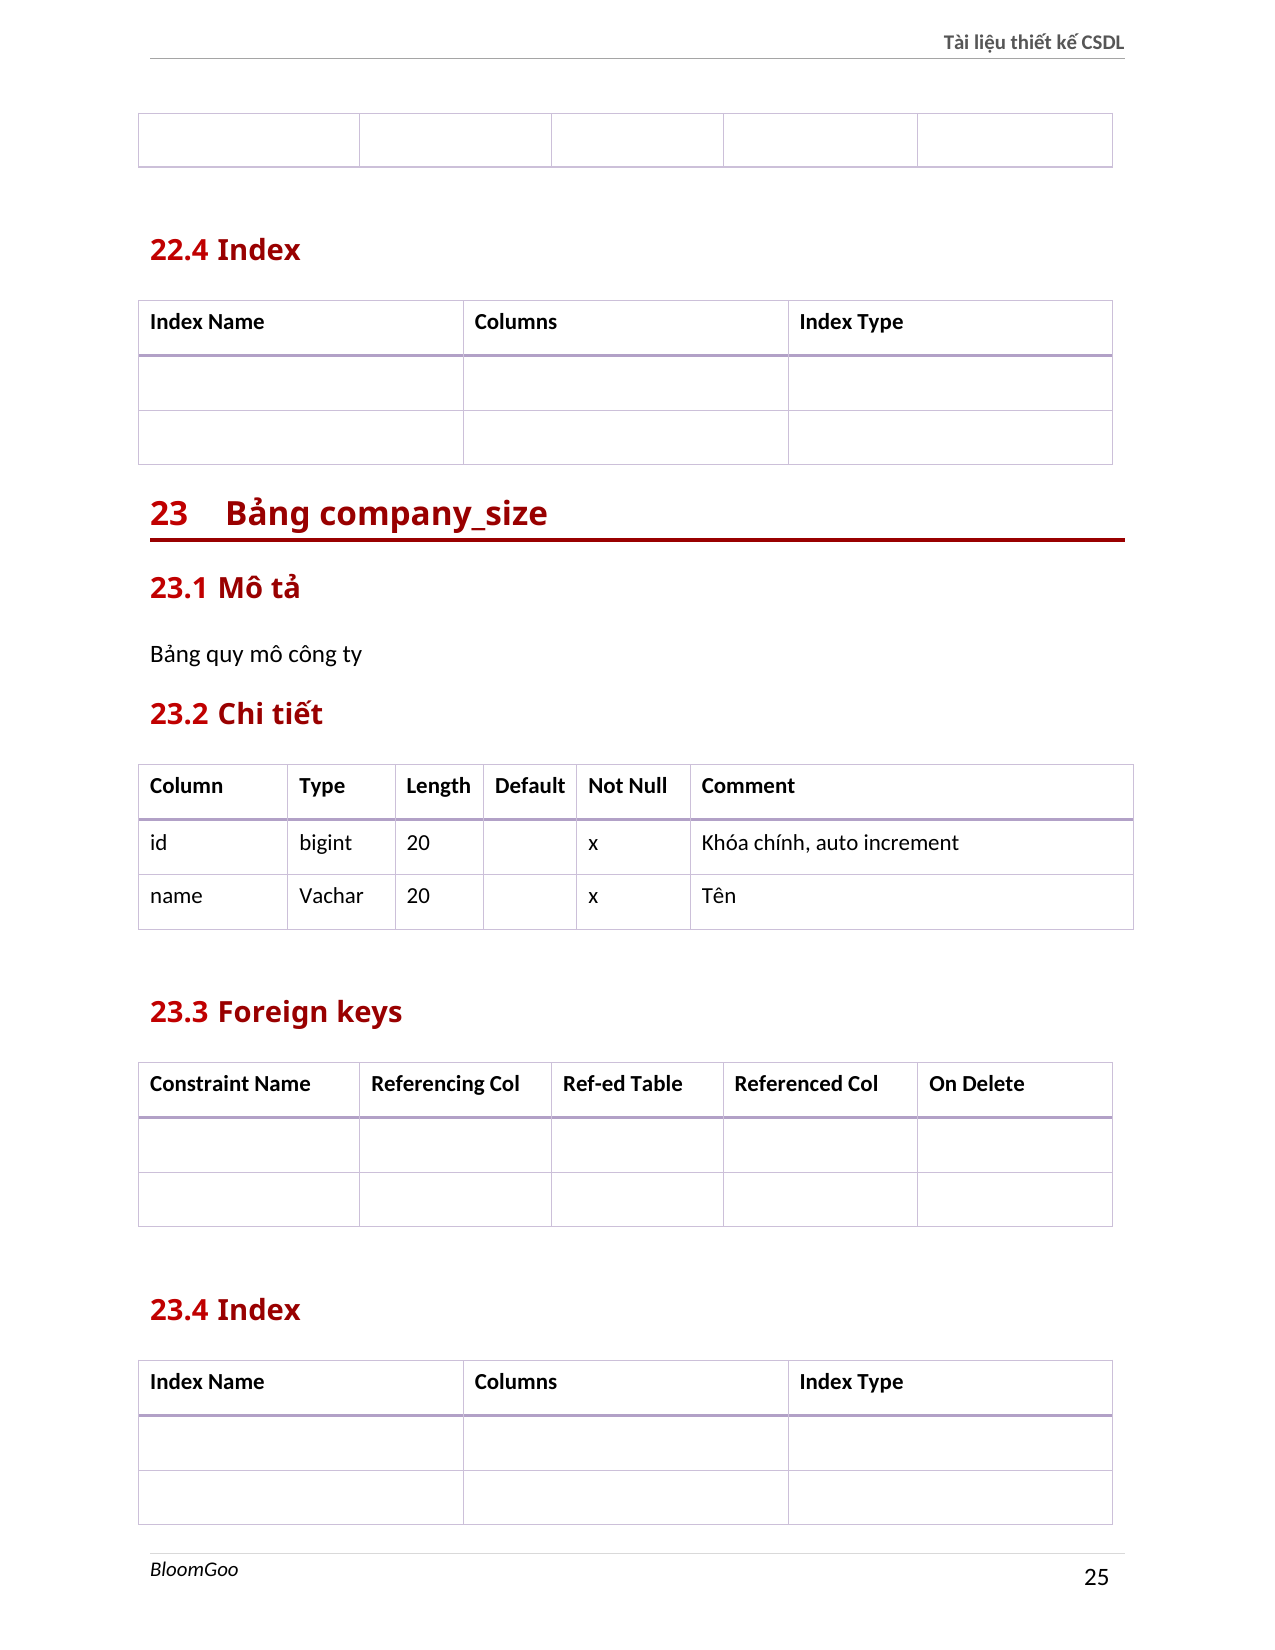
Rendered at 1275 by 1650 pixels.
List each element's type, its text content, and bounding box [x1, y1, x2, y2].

table_cell [918, 1119, 1112, 1172]
table_header Length [396, 765, 483, 818]
table_cell [139, 1173, 359, 1226]
table_cell bigint [288, 821, 395, 874]
subtitle Index [150, 229, 1125, 269]
table_cell [789, 411, 1112, 464]
table_header Index Name [139, 301, 463, 354]
table_cell [484, 821, 576, 874]
table_header Index Type [789, 301, 1112, 354]
table_cell Khóa chính, auto increment [691, 821, 1133, 874]
table_cell [360, 1119, 551, 1172]
table_cell [139, 1471, 463, 1524]
table_cell [724, 114, 917, 166]
table_cell [139, 1119, 359, 1172]
table_cell [552, 1173, 723, 1226]
table_cell [484, 875, 576, 928]
table_header Default [484, 765, 576, 818]
subtitle Index [150, 1289, 1125, 1329]
subtitle Chi tiết [150, 693, 1125, 733]
table_cell [789, 1417, 1112, 1470]
table_cell [789, 1471, 1112, 1524]
table_cell [139, 114, 359, 166]
table_cell [360, 1173, 551, 1226]
table_cell [139, 411, 463, 464]
table_header On Delete [918, 1063, 1112, 1116]
table_cell [360, 114, 551, 166]
text Bảng quy mô công ty [150, 638, 1125, 668]
table_header Comment [691, 765, 1133, 818]
table_cell [464, 1471, 788, 1524]
subtitle Mô tả [150, 567, 1125, 607]
table_cell [724, 1119, 917, 1172]
table_cell [918, 1173, 1112, 1226]
table_cell [552, 114, 723, 166]
table_header Referencing Col [360, 1063, 551, 1116]
table_cell id [139, 821, 287, 874]
table_cell [464, 411, 788, 464]
subtitle Foreign keys [150, 991, 1125, 1031]
table_header Index Name [139, 1361, 463, 1414]
table_cell 20 [396, 821, 483, 874]
table_header Column [139, 765, 287, 818]
table_cell 20 [396, 875, 483, 928]
table_header Index Type [789, 1361, 1112, 1414]
table_cell Tên [691, 875, 1133, 928]
table_header Columns [464, 301, 788, 354]
table_cell Vachar [288, 875, 395, 928]
table_cell [139, 1417, 463, 1470]
table_header Constraint Name [139, 1063, 359, 1116]
table_cell [552, 1119, 723, 1172]
table_cell [724, 1173, 917, 1226]
table_header Ref-ed Table [552, 1063, 723, 1116]
table_cell [464, 357, 788, 410]
table_header Referenced Col [724, 1063, 917, 1116]
table_header Not Null [577, 765, 690, 818]
subtitle Bảng company_size [150, 490, 1125, 538]
table_cell [139, 357, 463, 410]
table_header Type [288, 765, 395, 818]
table_cell x [577, 875, 690, 928]
table_cell [789, 357, 1112, 410]
table_cell x [577, 821, 690, 874]
table_header Columns [464, 1361, 788, 1414]
table_cell [918, 114, 1112, 166]
table_cell name [139, 875, 287, 928]
table_cell [464, 1417, 788, 1470]
